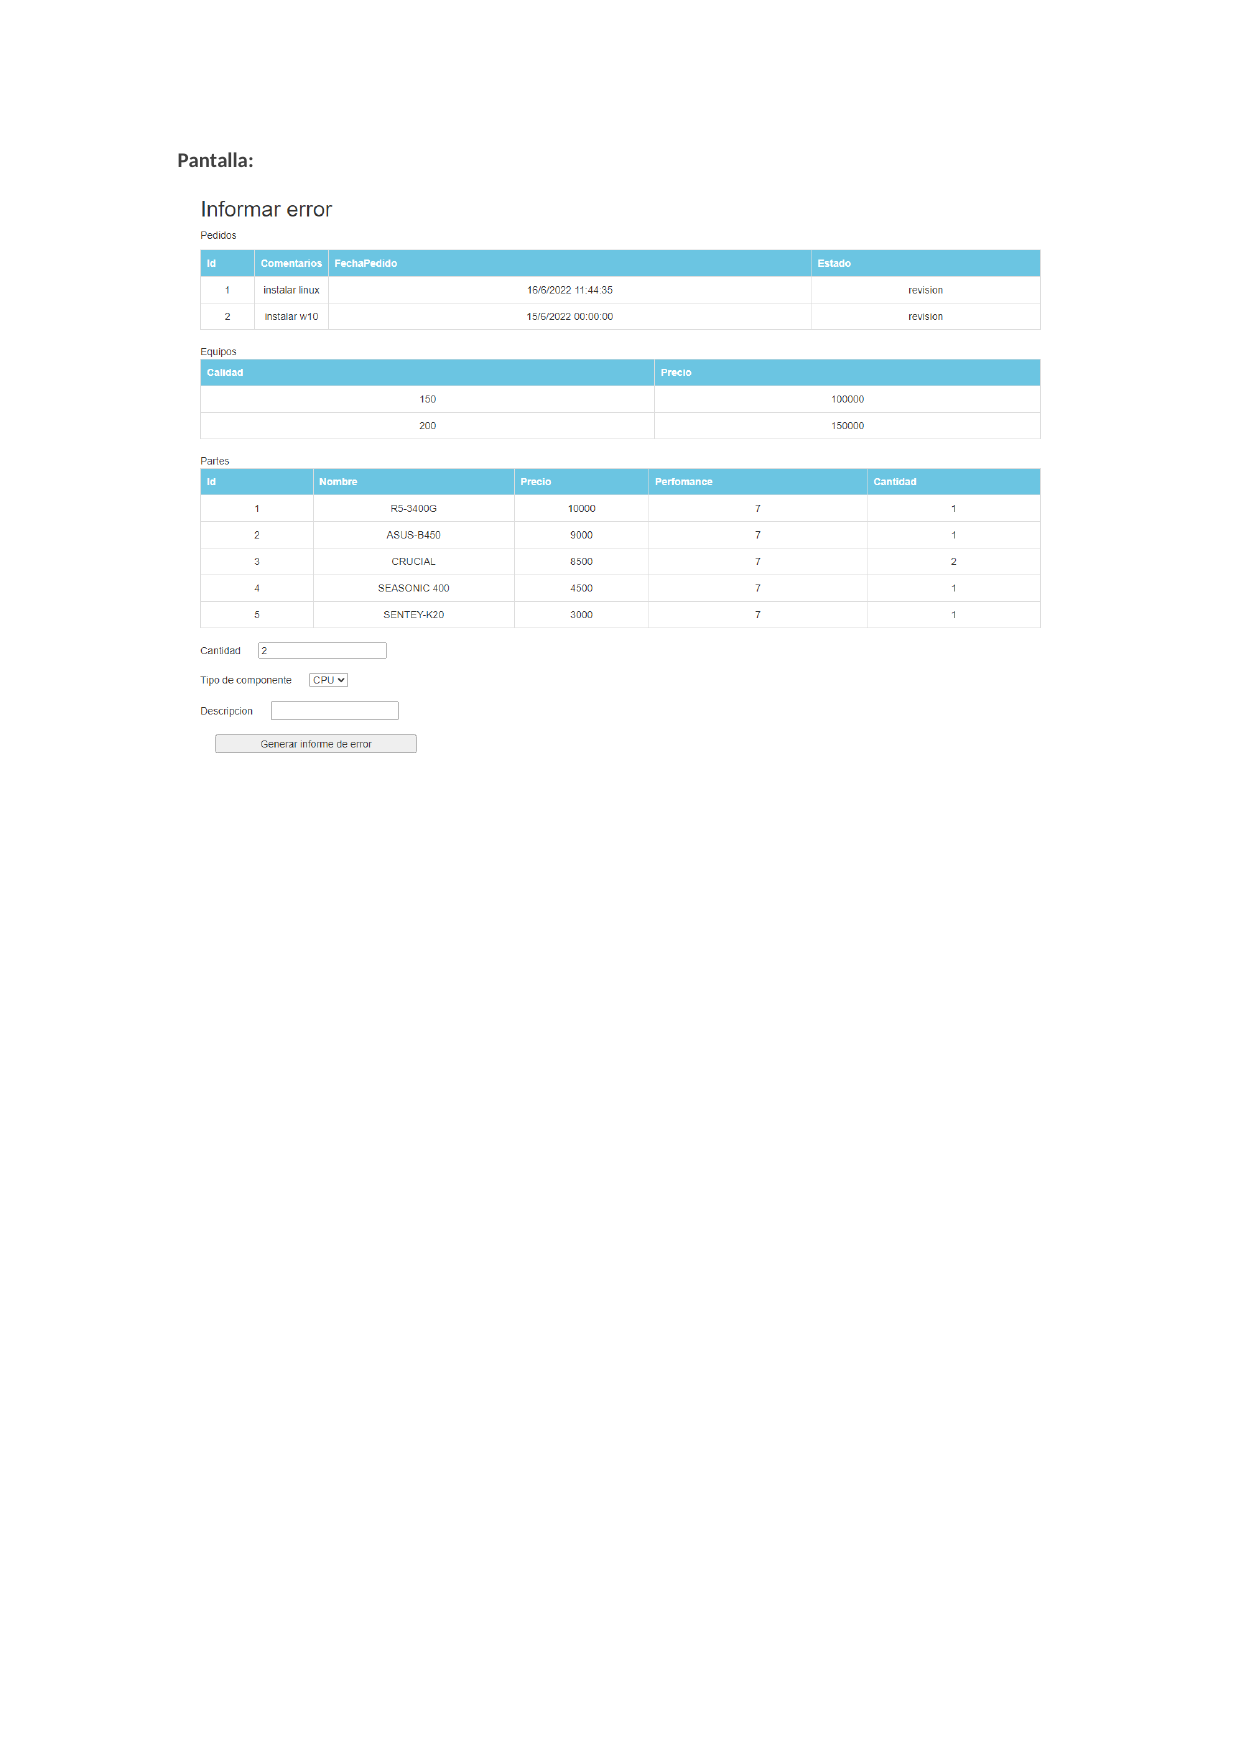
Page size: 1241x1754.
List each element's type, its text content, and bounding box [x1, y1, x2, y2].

text Pantalla: [177, 148, 1063, 173]
picture [177, 191, 1063, 763]
